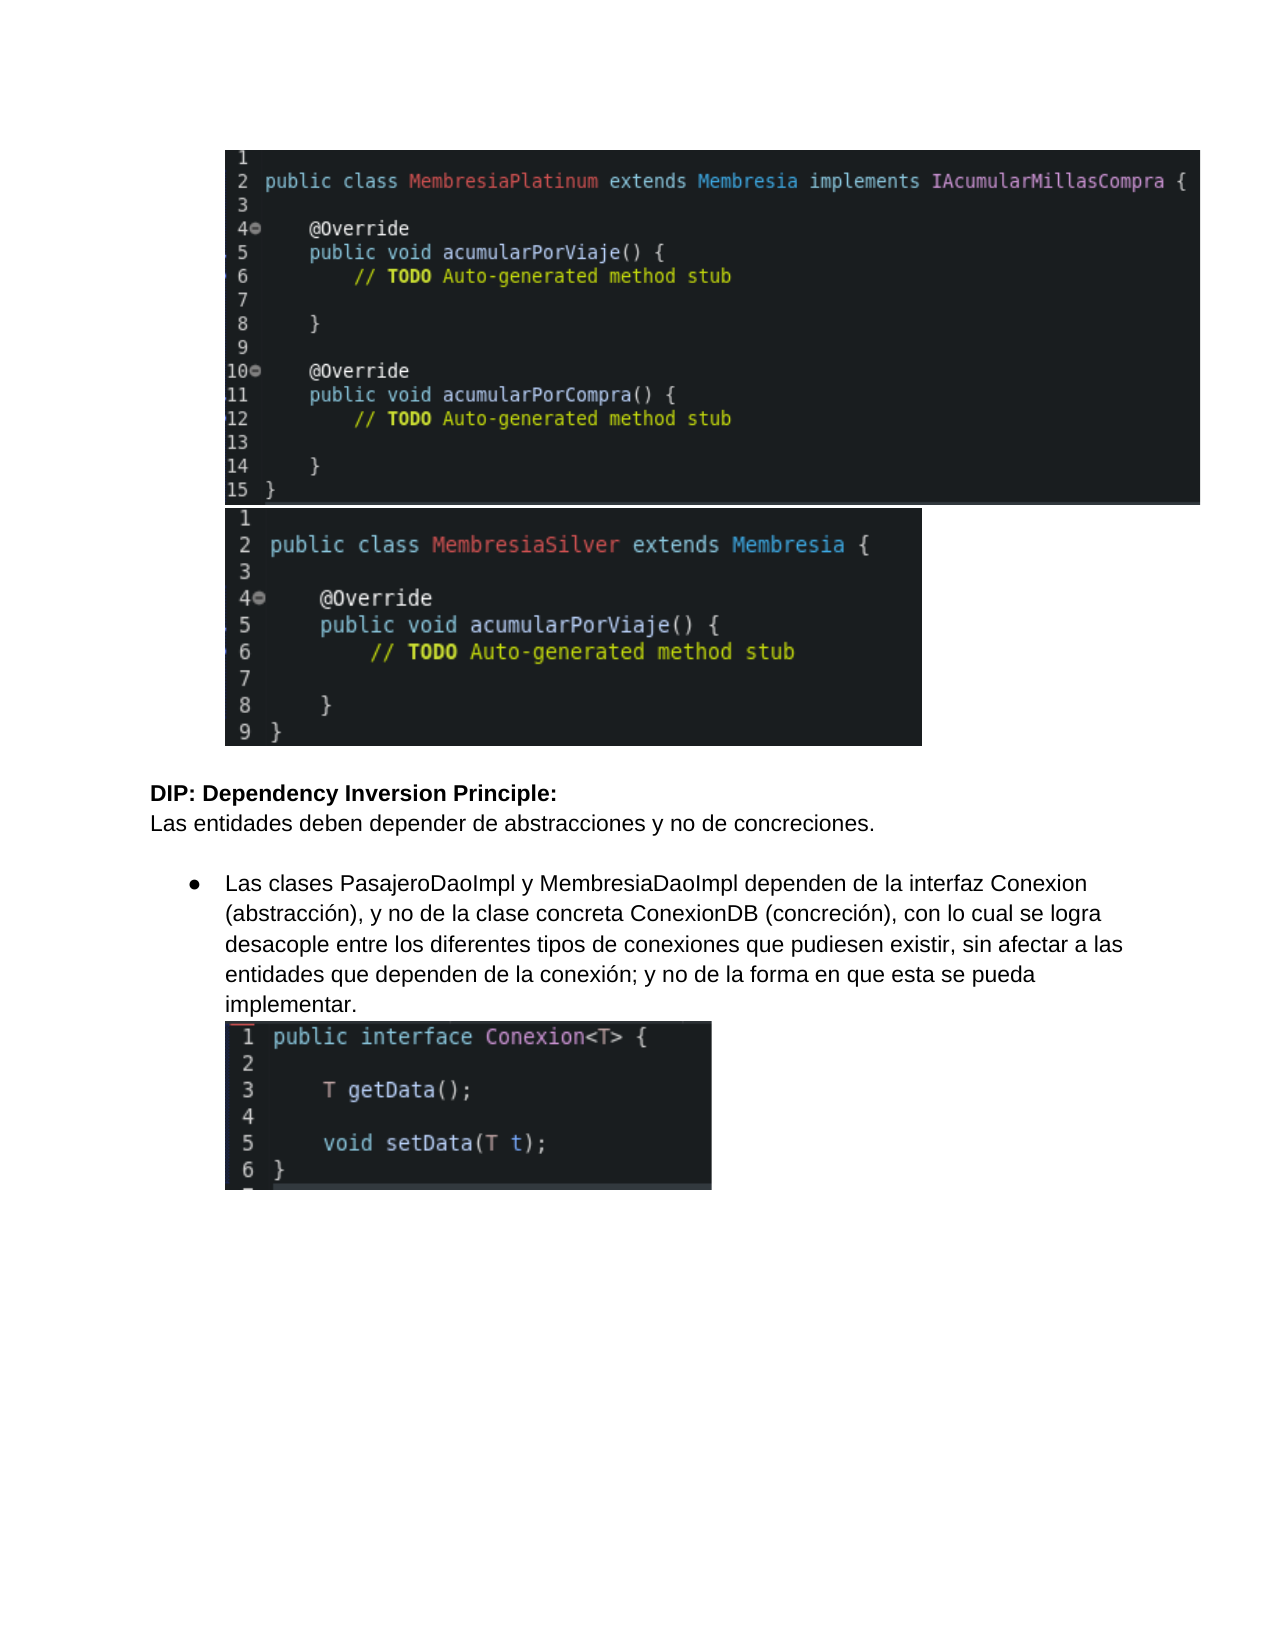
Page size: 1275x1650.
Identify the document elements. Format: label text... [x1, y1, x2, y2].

list Las clases PasajeroDaoImpl y MembresiaDaoImpl dependen de la interfaz Conexion (abstracción), y no de la clase concreta ConexionDB (concreción), con lo cual se logra desacople entre los diferentes tipos de conexiones que pudiesen existir, sin afectar a las entidades que dependen de la conexión; y no de la forma en que esta se pueda implementar. [187, 870, 1125, 1017]
text Las entidades deben depender de abstracciones y no de concreciones. [150, 810, 1125, 836]
text DIP: Dependency Inversion Principle: [150, 779, 1125, 806]
picture [225, 1021, 712, 1190]
picture [225, 150, 1200, 505]
picture [225, 508, 922, 746]
